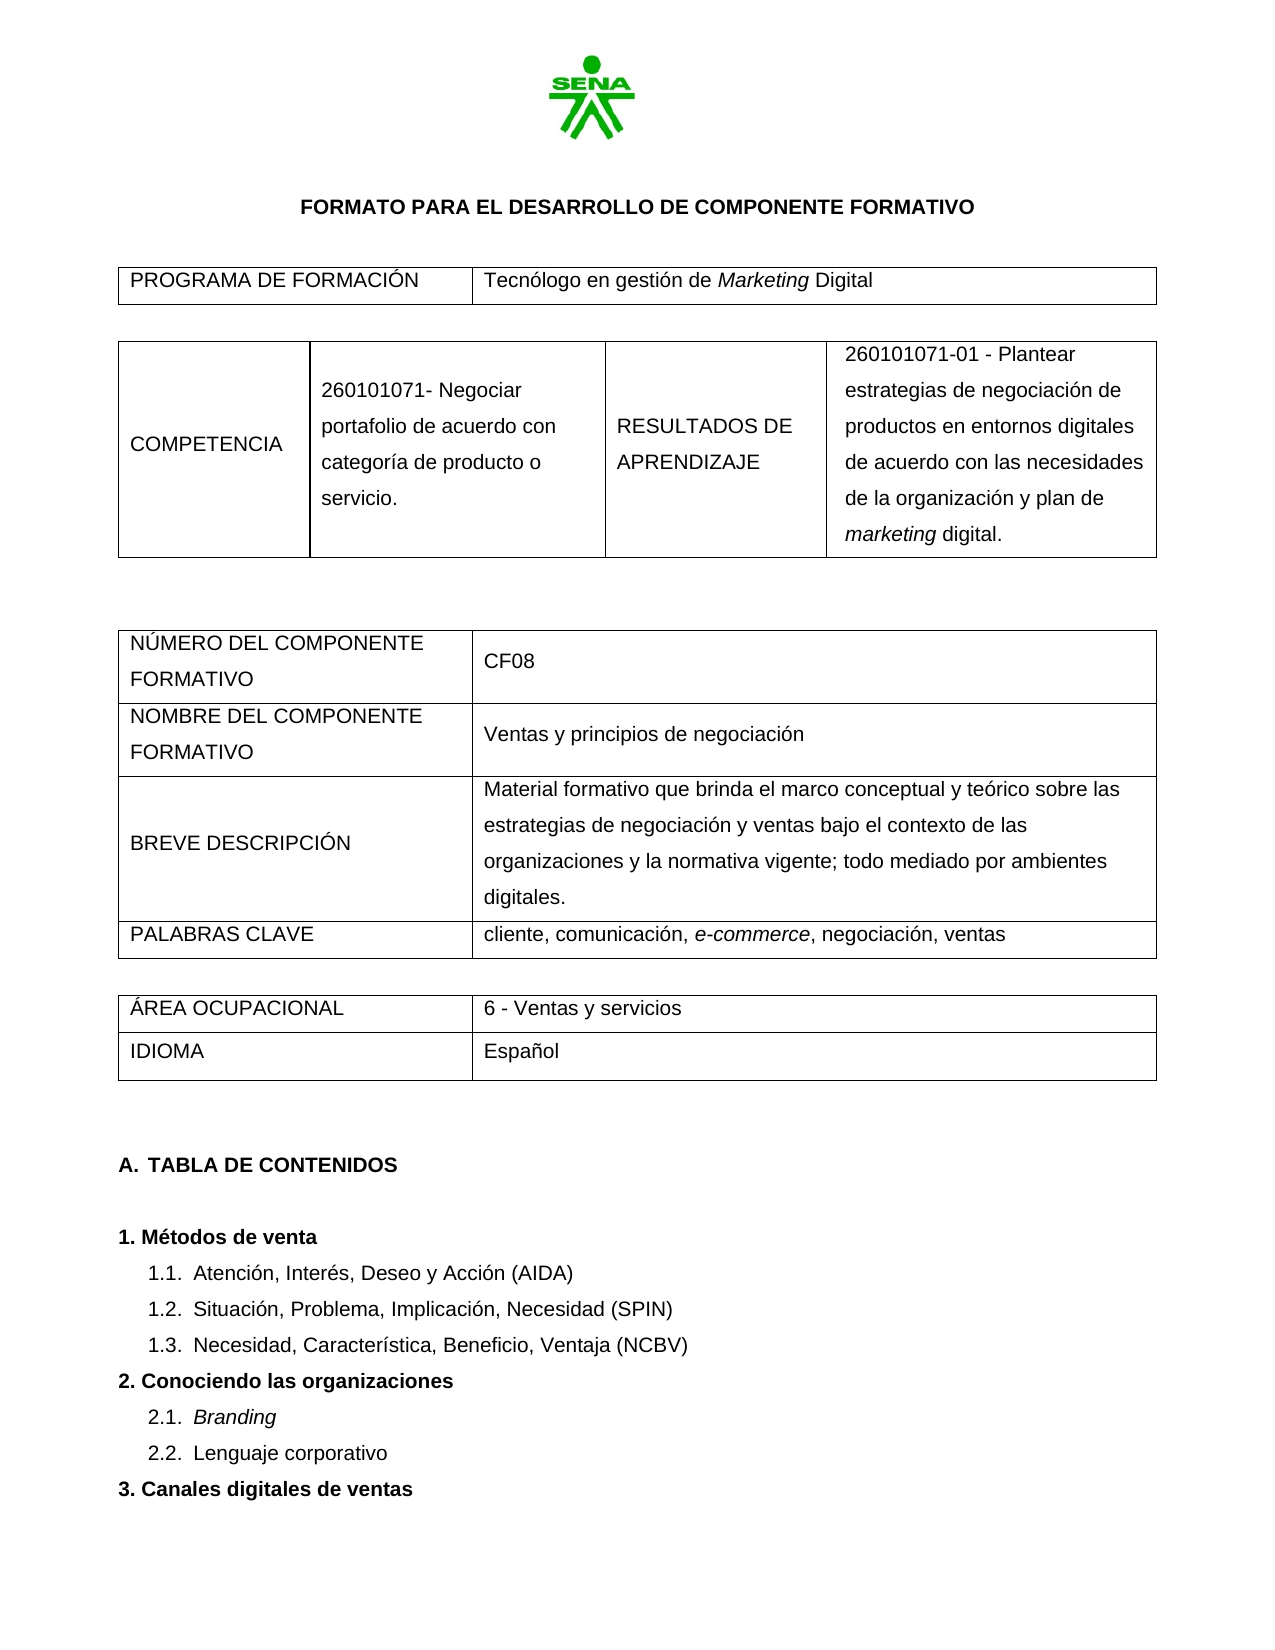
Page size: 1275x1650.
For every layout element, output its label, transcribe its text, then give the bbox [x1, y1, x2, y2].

table_header NÚMERO DEL COMPONENTE FORMATIVO [119, 631, 472, 703]
table_cell IDIOMA [119, 1033, 472, 1080]
picture [543, 50, 641, 147]
table_header PROGRAMA DE FORMACIÓN [119, 268, 472, 304]
table_header RESULTADOS DE APRENDIZAJE [606, 342, 826, 557]
text 2.1. Branding [148, 1405, 1157, 1429]
table_header 260101071-01 - Plantear estrategias de negociación de productos en entornos digitales de acuerdo con las necesidades de la organización y plan de marketing digital. [827, 342, 1156, 557]
table_header 6 - Ventas y servicios [473, 996, 1156, 1032]
table_cell Español [473, 1033, 1156, 1080]
text 1.3. Necesidad, Característica, Beneficio, Ventaja (NCBV) [148, 1333, 1157, 1357]
text 3. Canales digitales de ventas [118, 1477, 1157, 1501]
table_cell NOMBRE DEL COMPONENTE FORMATIVO [119, 704, 472, 776]
text 1. Métodos de venta [118, 1225, 1157, 1249]
text FORMATO PARA EL DESARROLLO DE COMPONENTE FORMATIVO [118, 195, 1157, 219]
text 2.2. Lenguaje corporativo [148, 1441, 1157, 1464]
table_header ÁREA OCUPACIONAL [119, 996, 472, 1032]
list TABLA DE CONTENIDOS [118, 1153, 1157, 1177]
table_cell BREVE DESCRIPCIÓN [119, 777, 472, 921]
table_cell Ventas y principios de negociación [473, 704, 1156, 776]
table_cell Material formativo que brinda el marco conceptual y teórico sobre las estrategias de negociación y ventas bajo el contexto de las organizaciones y la normativa vigente; todo mediado por ambientes digitales. [473, 777, 1156, 921]
table_header 260101071- Negociar portafolio de acuerdo con categoría de producto o servicio. [311, 342, 605, 557]
table_cell PALABRAS CLAVE [119, 922, 472, 958]
table_header Tecnólogo en gestión de Marketing Digital [473, 268, 1156, 304]
text 2. Conociendo las organizaciones [118, 1369, 1157, 1393]
text 1.2. Situación, Problema, Implicación, Necesidad (SPIN) [148, 1297, 1157, 1321]
table_header CF08 [473, 631, 1156, 703]
text 1.1. Atención, Interés, Deseo y Acción (AIDA) [148, 1261, 1157, 1285]
table_header COMPETENCIA [119, 342, 309, 557]
table_cell cliente, comunicación, e-commerce, negociación, ventas [473, 922, 1156, 958]
